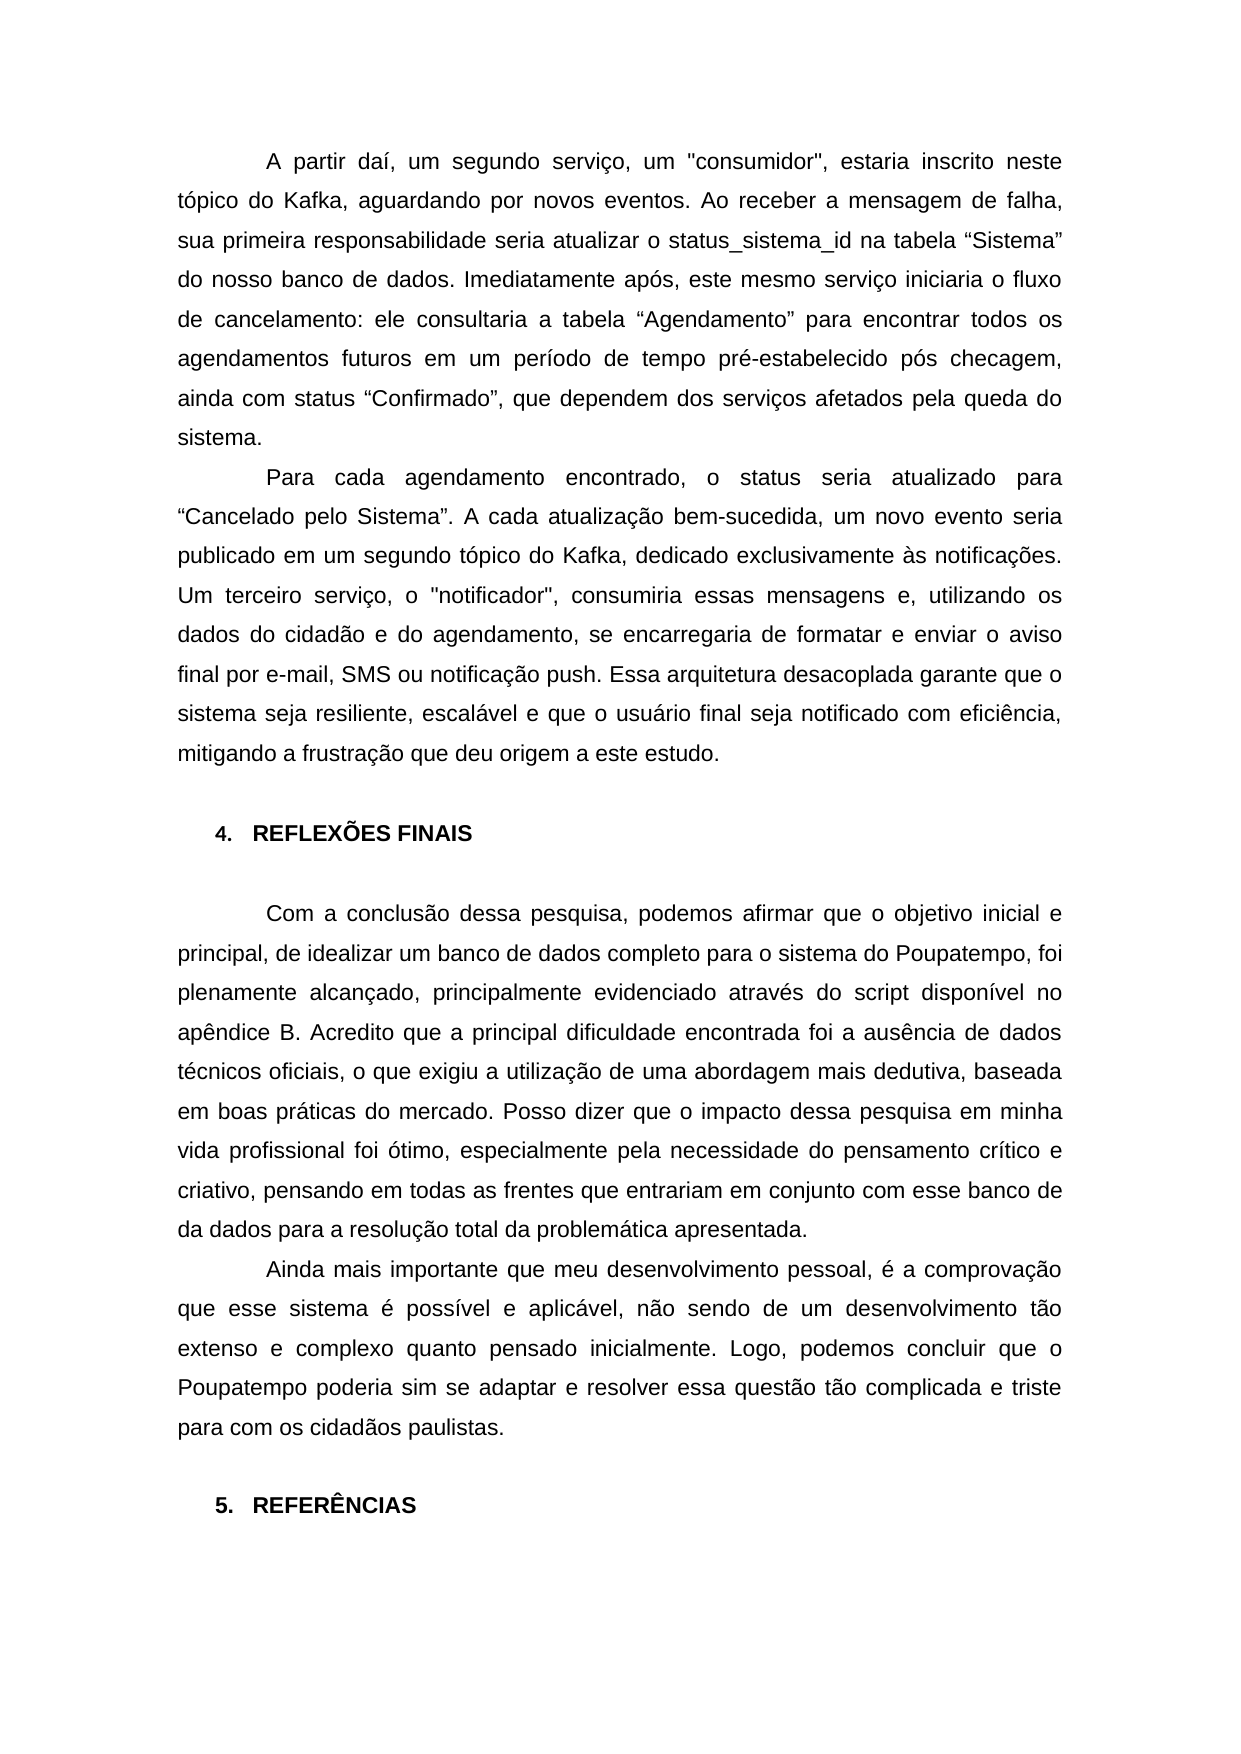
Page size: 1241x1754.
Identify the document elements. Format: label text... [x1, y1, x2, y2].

list REFERÊNCIAS [215, 1492, 1063, 1519]
text A partir daí, um segundo serviço, um "consumidor", estaria inscrito neste tópico do Kafka, aguardando por novos eventos. Ao receber a mensagem de falha, sua primeira responsabilidade seria atualizar o status_sistema_id na tabela “Sistema” do nosso banco de dados. Imediatamente após, este mesmo serviço iniciaria o fluxo de cancelamento: ele consultaria a tabela “Agendamento” para encontrar todos os agendamentos futuros em um período de tempo pré-estabelecido pós checagem, ainda com status “Confirmado”, que dependem dos serviços afetados pela queda do sistema. [177, 148, 1063, 450]
list REFLEXÕES FINAIS [215, 819, 1063, 847]
text Com a conclusão dessa pesquisa, podemos afirmar que o objetivo inicial e principal, de idealizar um banco de dados completo para o sistema do Poupatempo, foi plenamente alcançado, principalmente evidenciado através do script disponível no apêndice B. Acredito que a principal dificuldade encontrada foi a ausência de dados técnicos oficiais, o que exigiu a utilização de uma abordagem mais dedutiva, baseada em boas práticas do mercado. Posso dizer que o impacto dessa pesquisa em minha vida profissional foi ótimo, especialmente pela necessidade do pensamento crítico e criativo, pensando em todas as frentes que entrariam em conjunto com esse banco de da dados para a resolução total da problemática apresentada. [177, 900, 1063, 1242]
text Ainda mais importante que meu desenvolvimento pessoal, é a comprovação que esse sistema é possível e aplicável, não sendo de um desenvolvimento tão extenso e complexo quanto pensado inicialmente. Logo, podemos concluir que o Poupatempo poderia sim se adaptar e resolver essa questão tão complicada e triste para com os cidadãos paulistas. [177, 1256, 1063, 1440]
text Para cada agendamento encontrado, o status seria atualizado para “Cancelado pelo Sistema”. A cada atualização bem-sucedida, um novo evento seria publicado em um segundo tópico do Kafka, dedicado exclusivamente às notificações. Um terceiro serviço, o "notificador", consumiria essas mensagens e, utilizando os dados do cidadão e do agendamento, se encarregaria de formatar e enviar o aviso final por e-mail, SMS ou notificação push. Essa arquitetura desacoplada garante que o sistema seja resiliente, escalável e que o usuário final seja notificado com eficiência, mitigando a frustração que deu origem a este estudo. [177, 463, 1063, 766]
